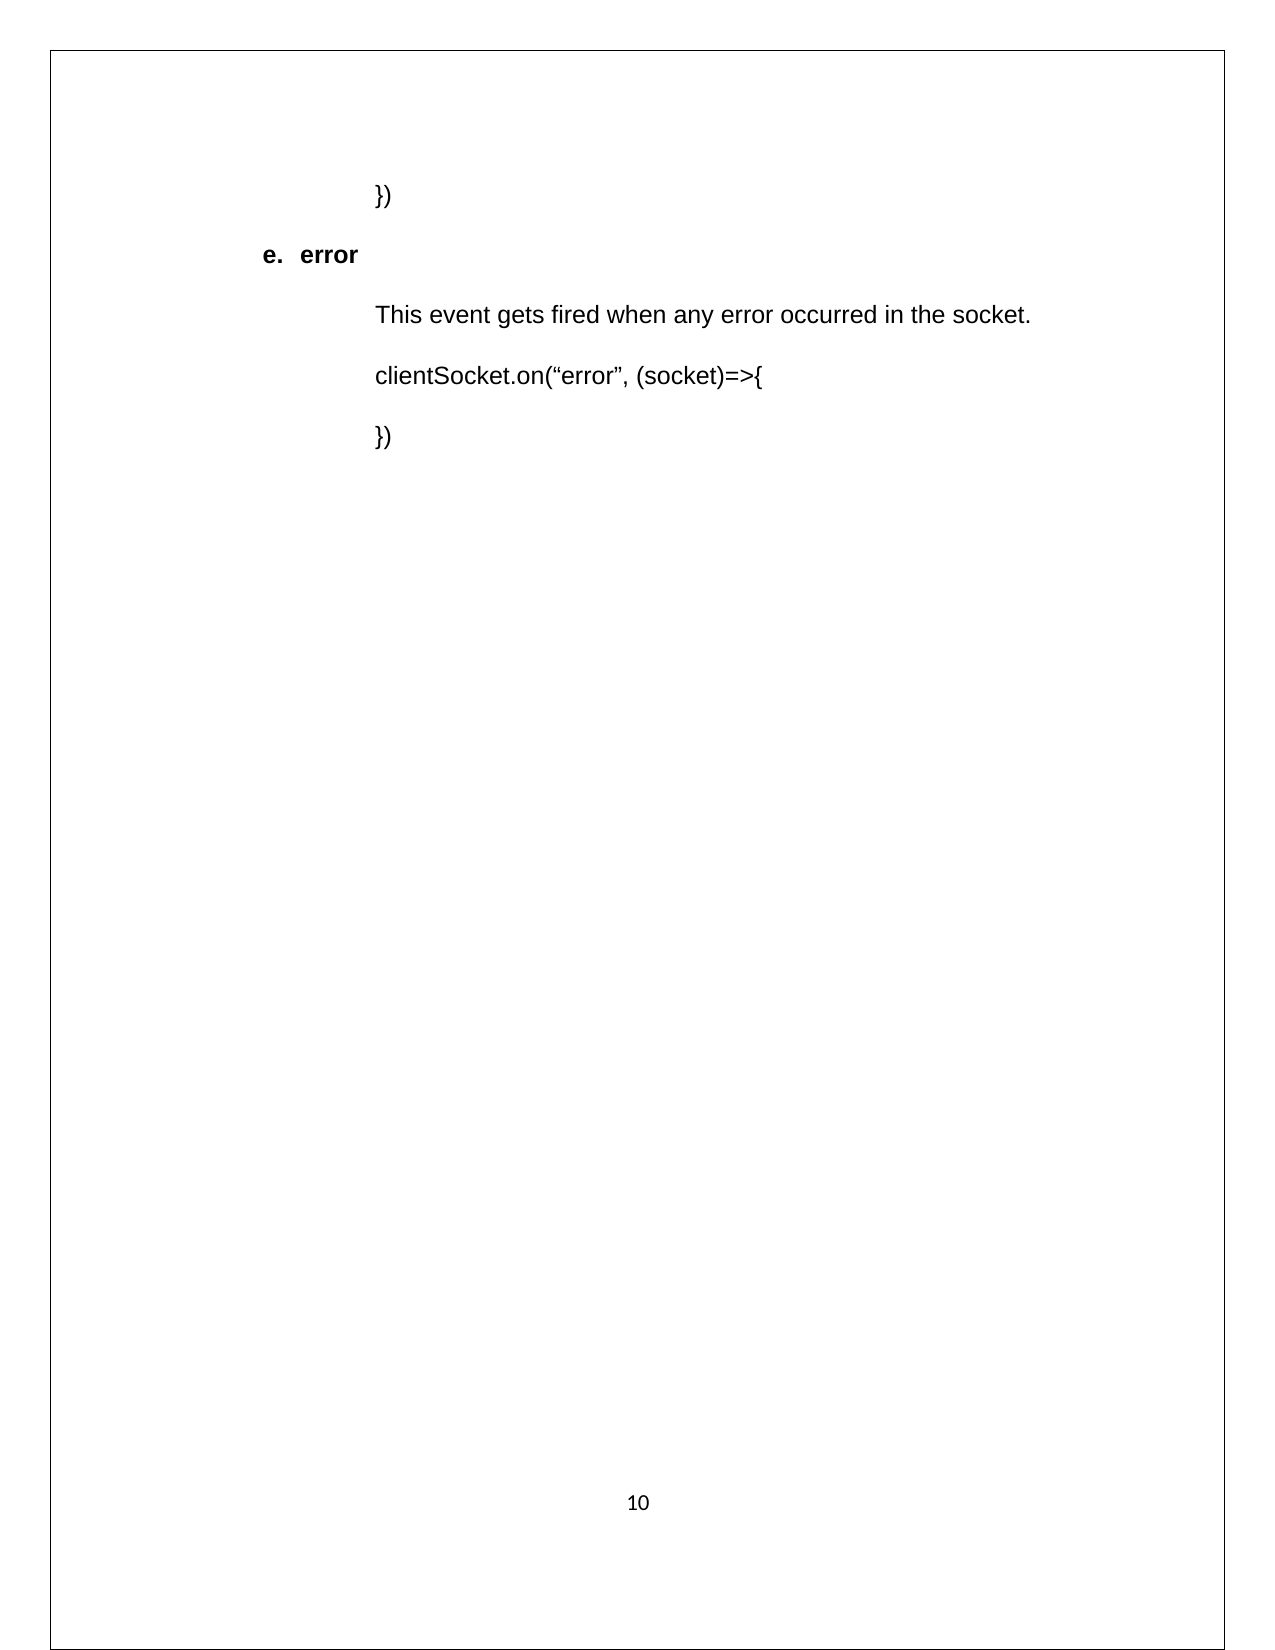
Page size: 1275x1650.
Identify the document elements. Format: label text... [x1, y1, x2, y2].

text This event gets fired when any error occurred in the socket. [300, 301, 1125, 329]
list error [262, 240, 1125, 269]
text }) [300, 421, 1125, 450]
text }) [300, 180, 1125, 209]
text clientSocket.on(“error”, (socket)=>{ [300, 361, 1125, 389]
